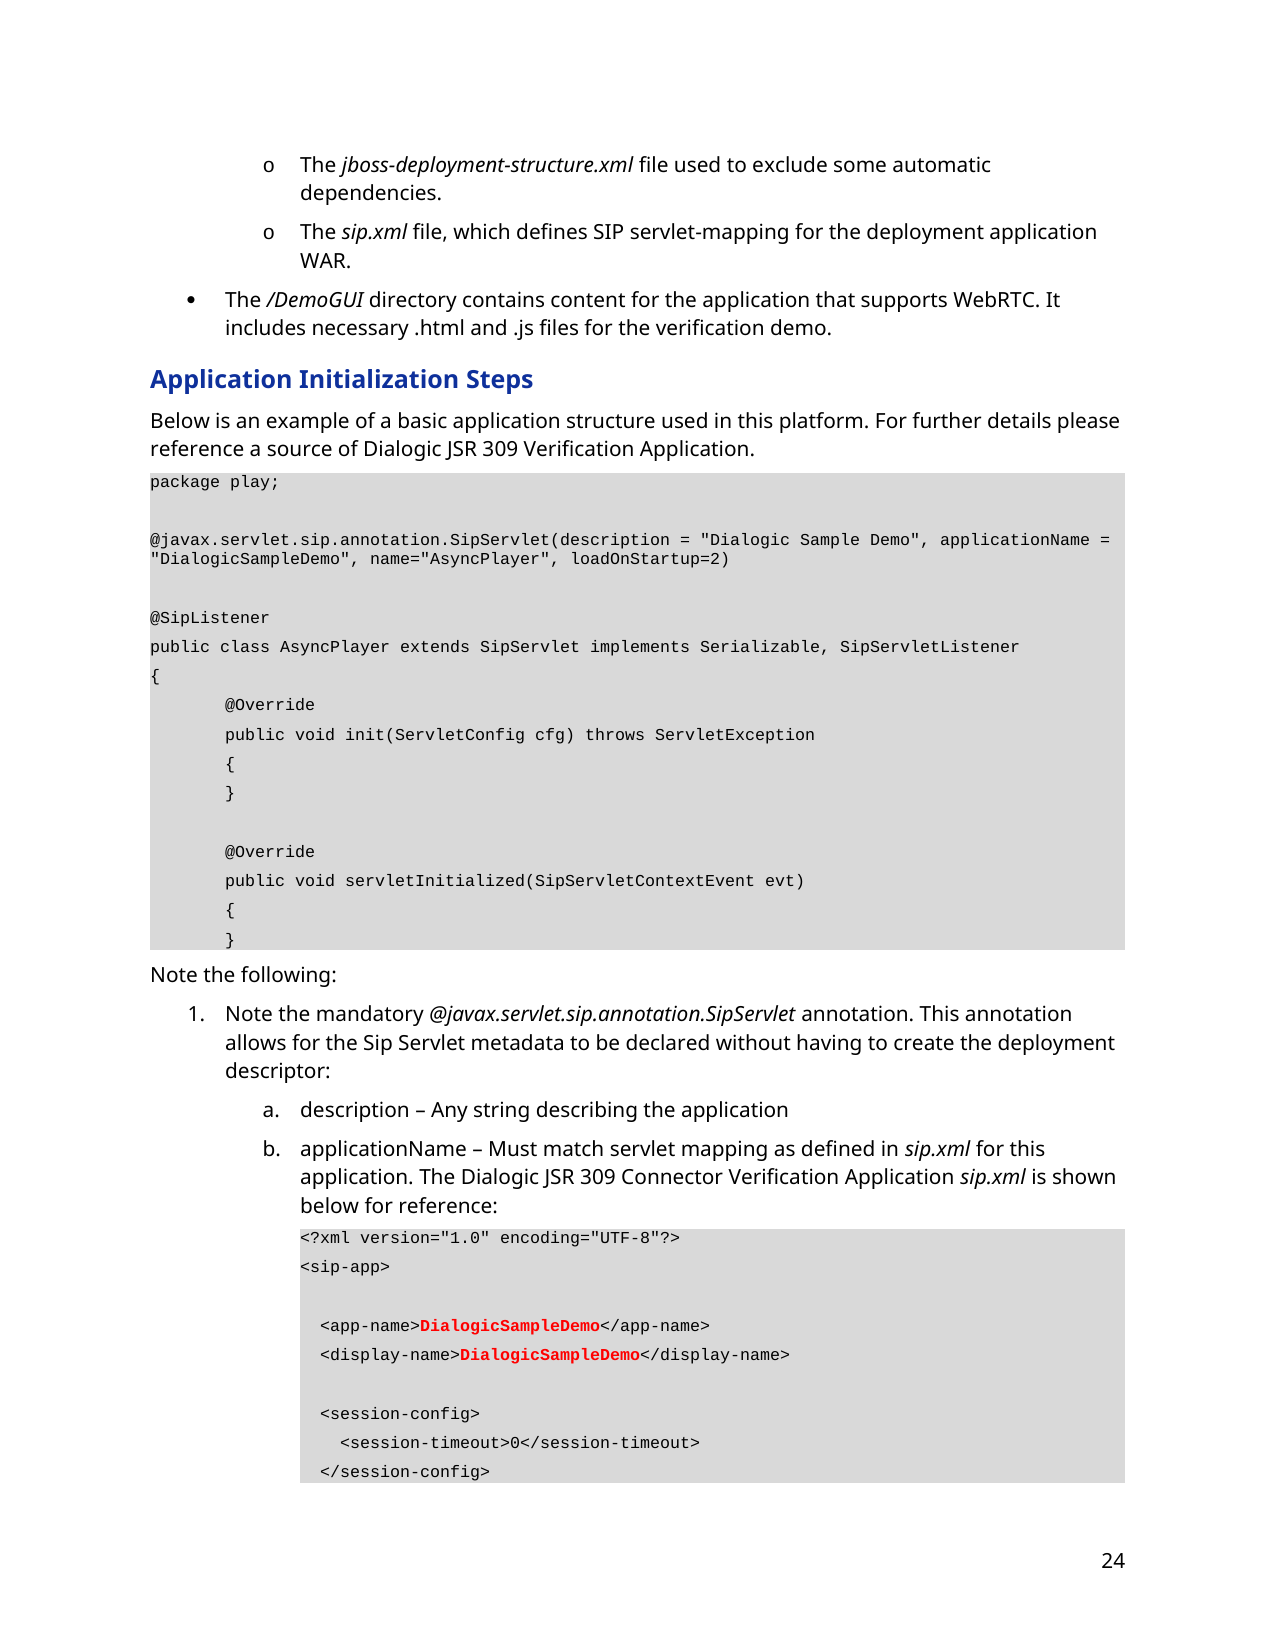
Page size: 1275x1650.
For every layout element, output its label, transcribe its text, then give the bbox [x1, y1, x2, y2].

list applicationName – Must match servlet mapping as defined in sip.xml for this application. The Dialogic JSR 309 Connector Verification Application sip.xml is shown below for reference: [262, 1134, 1125, 1219]
text <session-config> [300, 1405, 1125, 1424]
text public class AsyncPlayer extends SipServlet implements Serializable, SipServletListener [150, 638, 1125, 657]
text package play; [150, 473, 1125, 492]
text <?xml version="1.0" encoding="UTF-8"?> [300, 1229, 1125, 1248]
text Note the following: [150, 960, 1125, 989]
text { [150, 902, 1125, 921]
list The jboss-deployment-structure.xml file used to exclude some automatic dependencies. [262, 150, 1125, 207]
text <display-name>DialogicSampleDemo</display-name> [300, 1347, 1125, 1366]
text } [150, 785, 1125, 804]
text <sip-app> [300, 1259, 1125, 1278]
text @SipListener [150, 609, 1125, 628]
text { [150, 756, 1125, 774]
list The sip.xml file, which defines SIP servlet-mapping for the deployment application WAR. [262, 217, 1125, 274]
list description – Any string describing the application [262, 1095, 1125, 1123]
text @Override [150, 697, 1125, 716]
text public void servletInitialized(SipServletContextEvent evt) [150, 873, 1125, 891]
text @Override [150, 843, 1125, 862]
list Note the mandatory @javax.servlet.sip.annotation.SipServlet annotation. This annotation allows for the Sip Servlet metadata to be declared without having to create the deployment descriptor: [187, 999, 1125, 1084]
list The /DemoGUI directory contains content for the application that supports WebRTC. It includes necessary .html and .js files for the verification demo. [187, 285, 1125, 342]
text public void init(ServletConfig cfg) throws ServletException [150, 726, 1125, 745]
text <session-timeout>0</session-timeout> [300, 1434, 1125, 1453]
subtitle Application Initialization Steps [150, 361, 1125, 396]
text @javax.servlet.sip.annotation.SipServlet(description = "Dialogic Sample Demo", applicationName = "DialogicSampleDemo", name="AsyncPlayer", loadOnStartup=2) [150, 532, 1125, 569]
text </session-config> [300, 1464, 1125, 1483]
text <app-name>DialogicSampleDemo</app-name> [300, 1317, 1125, 1336]
text } [150, 931, 1125, 950]
text { [150, 668, 1125, 687]
text Below is an example of a basic application structure used in this platform. For further details please reference a source of Dialogic JSR 309 Verification Application. [150, 406, 1125, 463]
